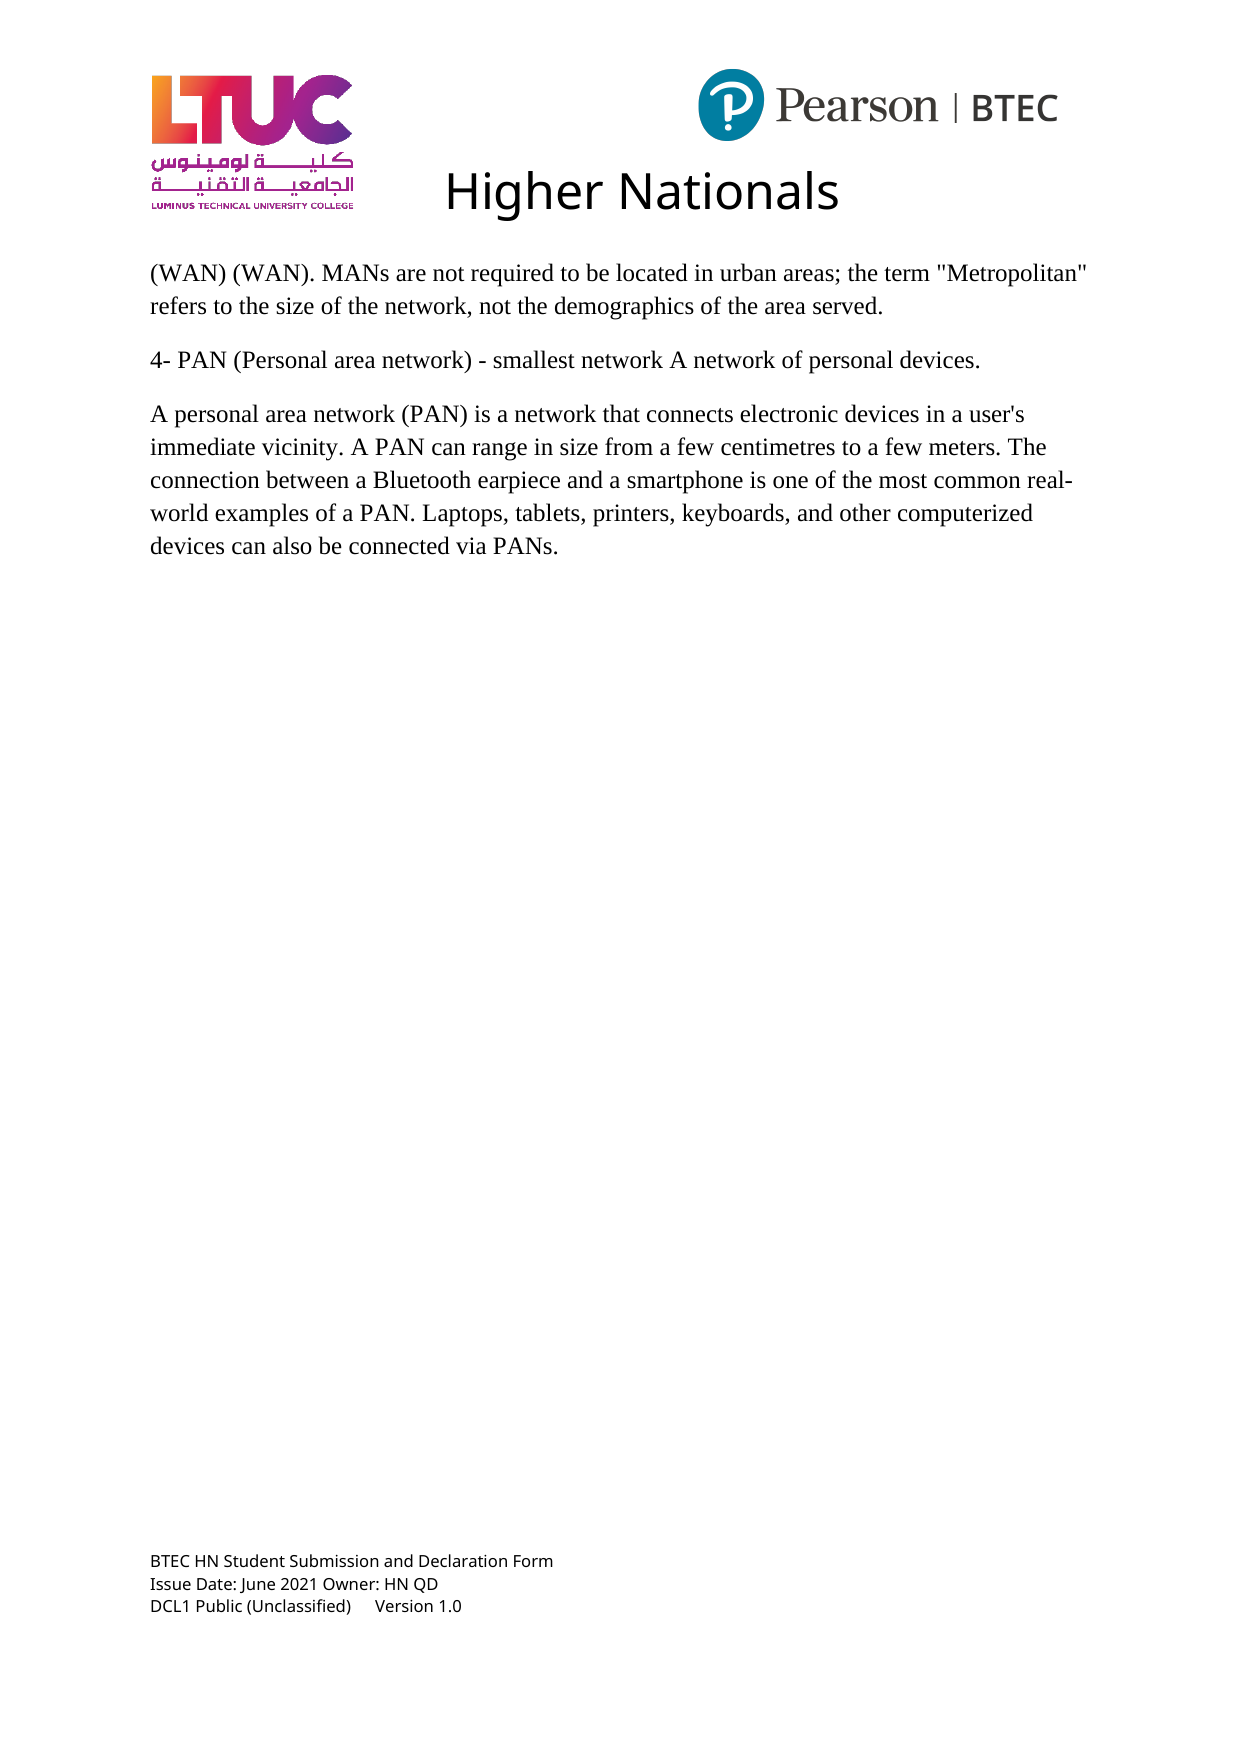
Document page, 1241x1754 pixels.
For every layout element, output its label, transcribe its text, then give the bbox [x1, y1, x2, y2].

text A personal area network (PAN) is a network that connects electronic devices in a user's immediate vicinity. A PAN can range in size from a few centimetres to a few meters. The connection between a Bluetooth earpiece and a smartphone is one of the most common real-world examples of a PAN. Laptops, tablets, printers, keyboards, and other computerized devices can also be connected via PANs. [150, 399, 1090, 560]
text 4- PAN (Personal area network) - smallest network A network of personal devices. [150, 345, 1090, 374]
picture [690, 61, 1069, 146]
picture [150, 73, 354, 210]
